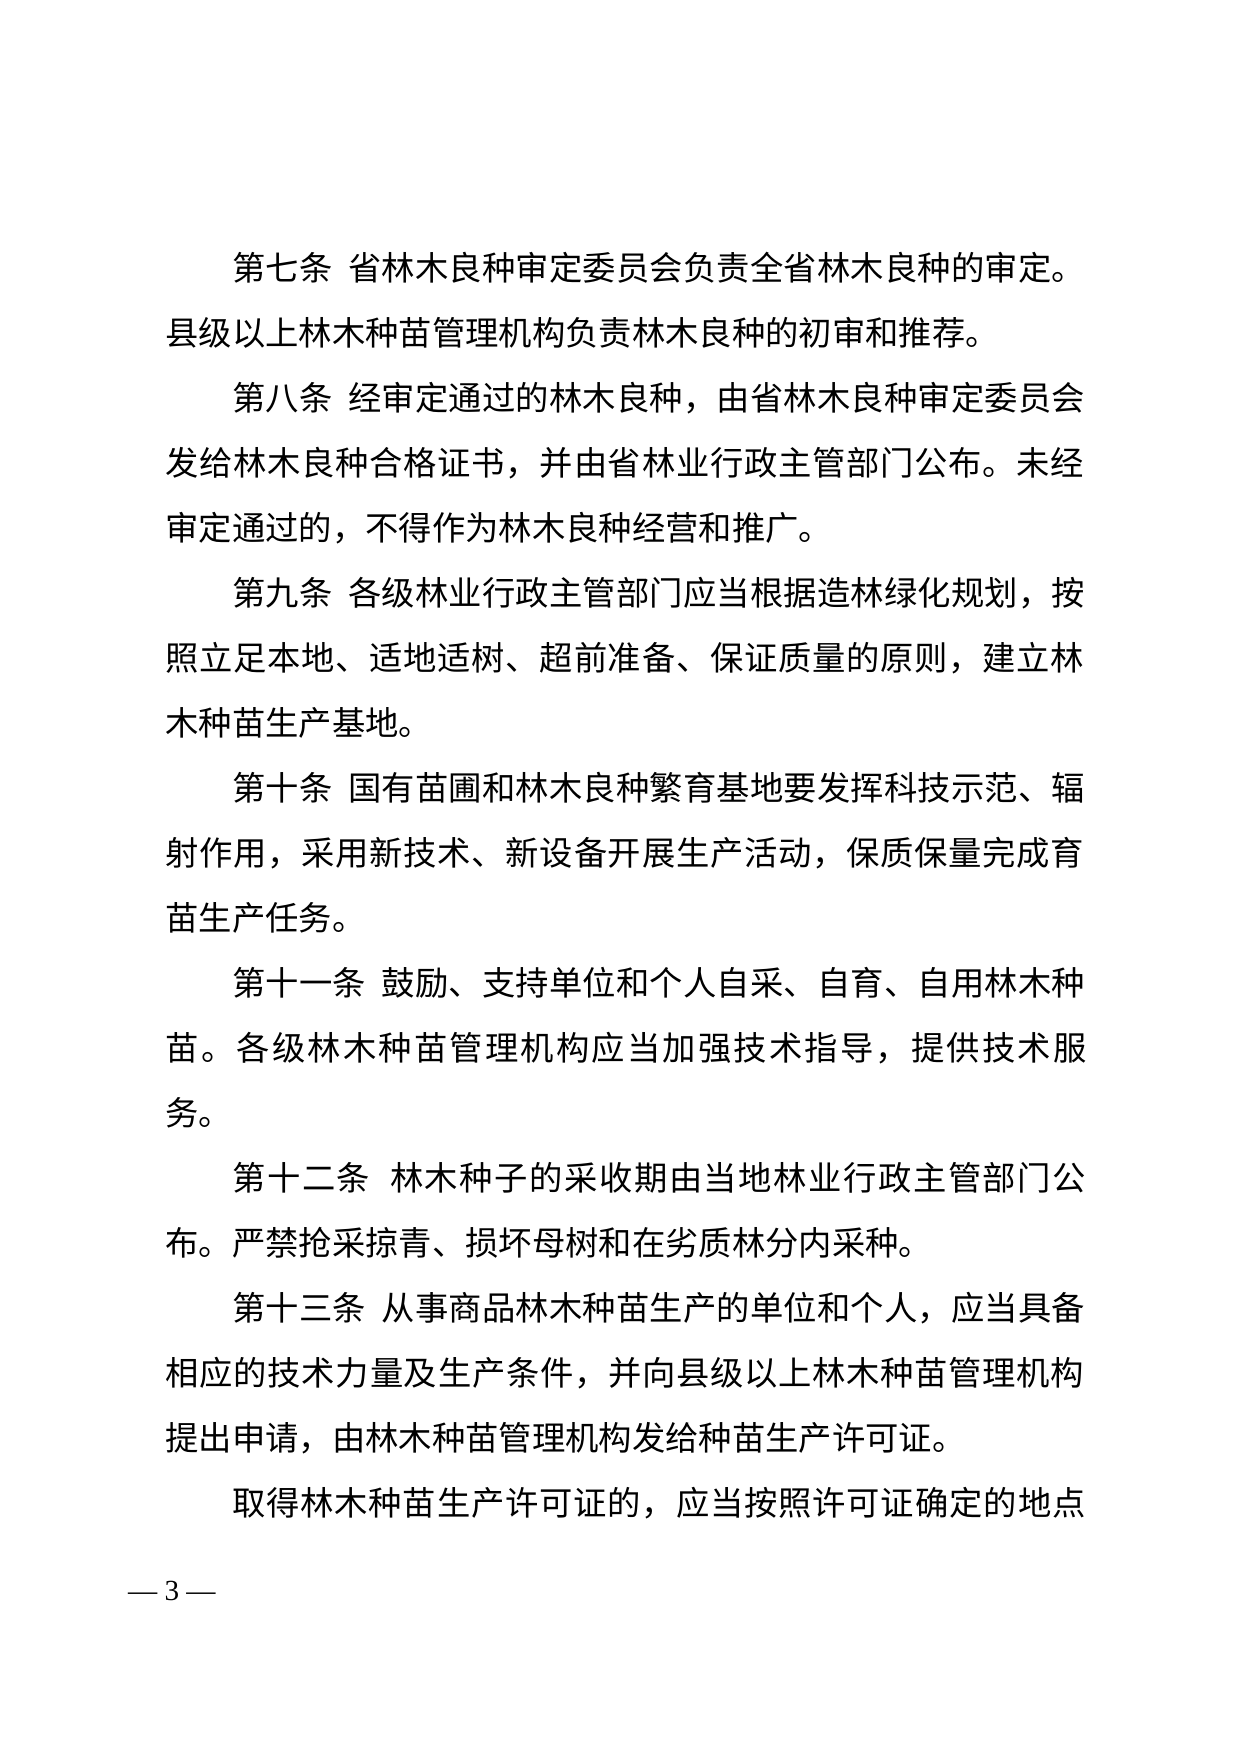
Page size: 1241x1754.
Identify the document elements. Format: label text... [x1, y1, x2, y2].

text 第八条 经审定通过的林木良种，由省林木良种审定委员会发给林木良种合格证书，并由省林业行政主管部门公布。未经审定通过的，不得作为林木良种经营和推广。 [165, 363, 1087, 558]
text 第七条 省林木良种审定委员会负责全省林木良种的审定。县级以上林木种苗管理机构负责林木良种的初审和推荐。 [165, 233, 1087, 363]
text 第九条 各级林业行政主管部门应当根据造林绿化规划，按照立足本地、适地适树、超前准备、保证质量的原则，建立林木种苗生产基地。 [165, 558, 1087, 753]
text 第十三条 从事商品林木种苗生产的单位和个人，应当具备相应的技术力量及生产条件，并向县级以上林木种苗管理机构提出申请，由林木种苗管理机构发给种苗生产许可证。 [165, 1273, 1087, 1468]
text 第十一条 鼓励、支持单位和个人自采、自育、自用林木种苗。各级林木种苗管理机构应当加强技术指导，提供技术服务。 [165, 948, 1087, 1143]
text 第十二条 林木种子的采收期由当地林业行政主管部门公布。严禁抢采掠青、损坏母树和在劣质林分内采种。 [165, 1143, 1087, 1273]
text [165, 1468, 1087, 1533]
text 第十条 国有苗圃和林木良种繁育基地要发挥科技示范、辐射作用，采用新技术、新设备开展生产活动，保质保量完成育苗生产任务。 [165, 753, 1087, 948]
